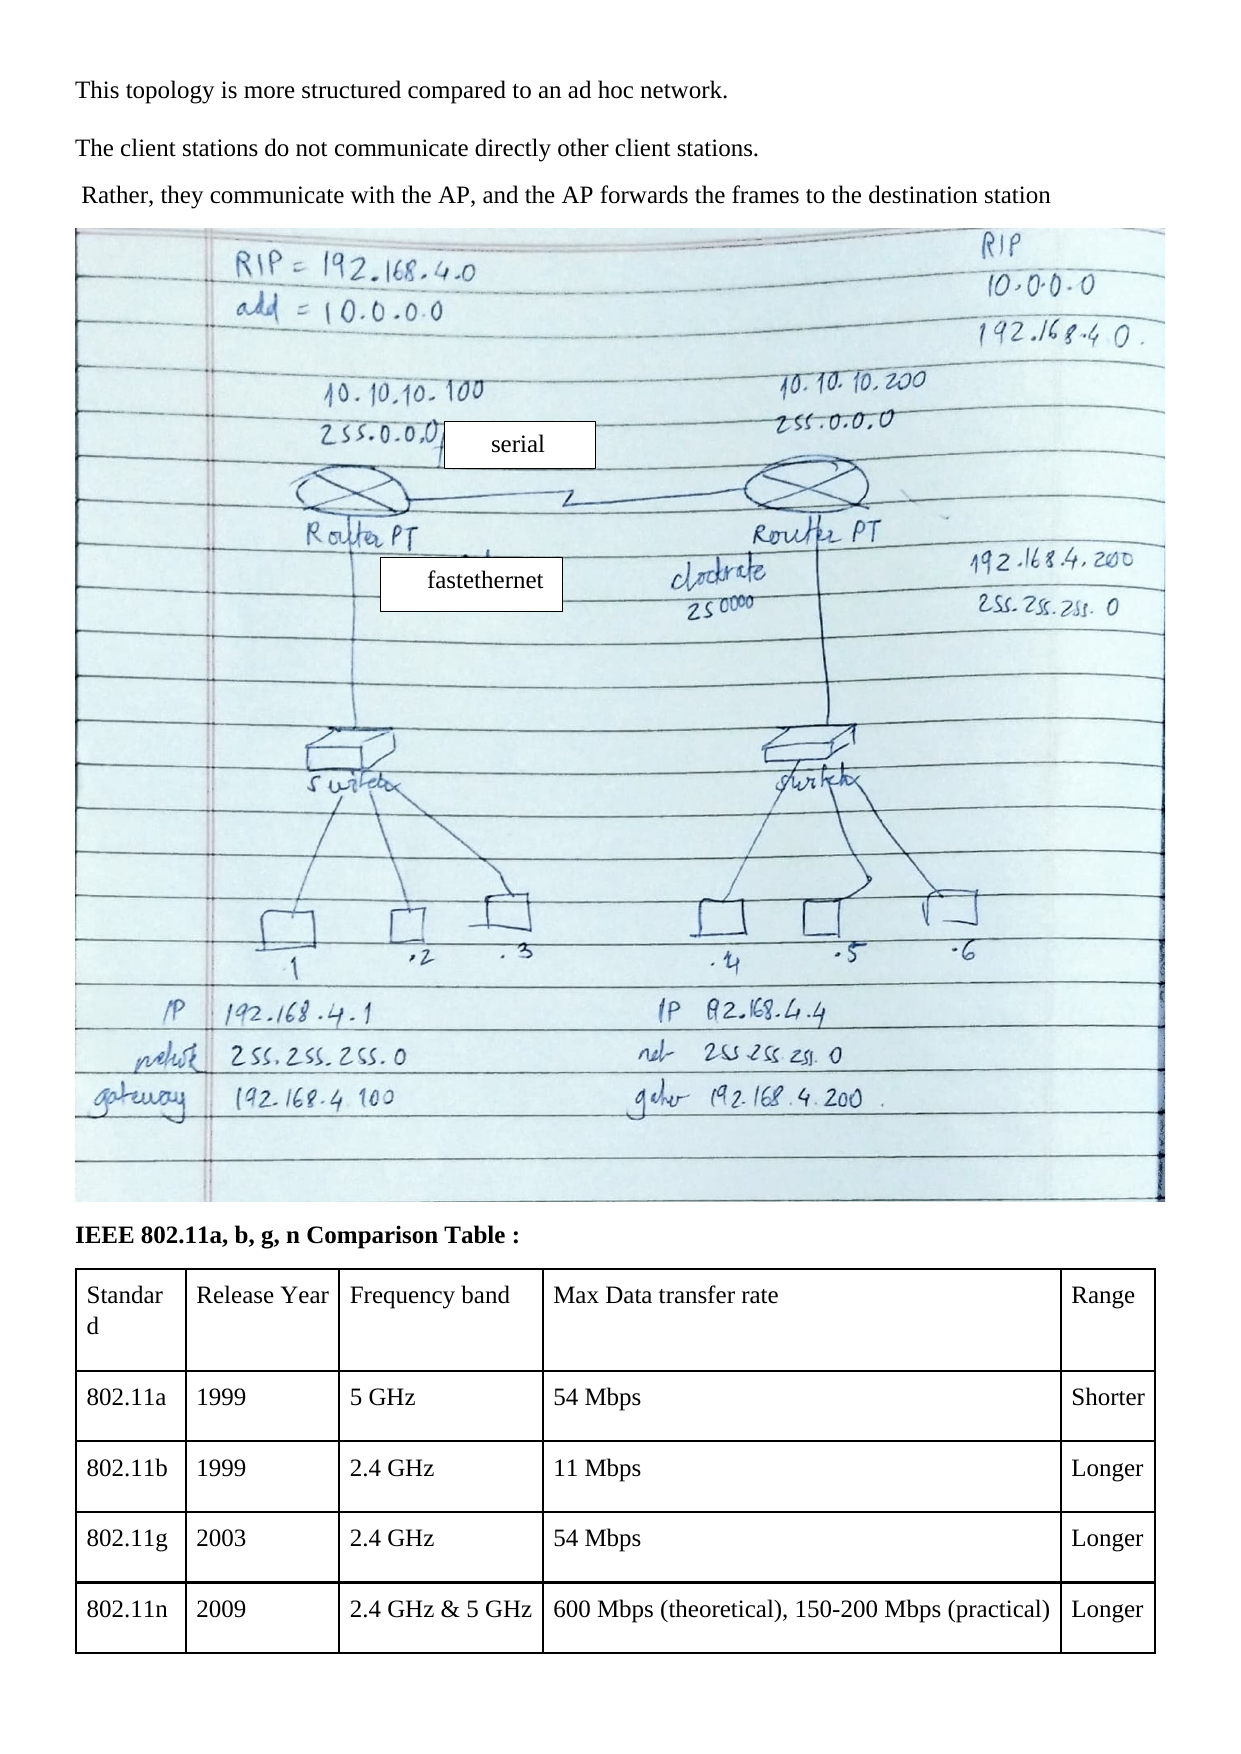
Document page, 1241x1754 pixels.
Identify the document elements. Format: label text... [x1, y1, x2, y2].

table_header Range [1062, 1270, 1154, 1369]
table_cell 802.11a [77, 1372, 185, 1440]
table_header Max Data transfer rate [544, 1270, 1060, 1369]
table_cell 802.11n [77, 1584, 185, 1652]
picture [75, 228, 1166, 1202]
table_cell 2003 [187, 1513, 338, 1581]
table_header Frequency band [340, 1270, 542, 1369]
table_cell 5 GHz [340, 1372, 542, 1440]
table_cell 802.11g [77, 1513, 185, 1581]
text IEEE 802.11a, b, g, n Comparison Table : [75, 1220, 1165, 1249]
table_cell 54 Mbps [544, 1372, 1060, 1440]
table_cell 600 Mbps (theoretical), 150-200 Mbps (practical) [544, 1584, 1060, 1652]
text Rather, they communicate with the AP, and the AP forwards the frames to the destination station [75, 181, 1165, 209]
table_cell Longer [1062, 1442, 1154, 1511]
table_cell 802.11b [77, 1442, 185, 1511]
table_cell 54 Mbps [544, 1513, 1060, 1581]
table_header Standard [77, 1270, 185, 1369]
table_cell Longer [1062, 1513, 1154, 1581]
table_cell 2.4 GHz [340, 1513, 542, 1581]
table_cell 1999 [187, 1442, 338, 1511]
table_cell 2009 [187, 1584, 338, 1652]
table_cell 2.4 GHz & 5 GHz [340, 1584, 542, 1652]
table_cell 2.4 GHz [340, 1442, 542, 1511]
table_header Release Year [187, 1270, 338, 1369]
table_cell 11 Mbps [544, 1442, 1060, 1511]
text This topology is more structured compared to an ad hoc network. [75, 75, 1165, 104]
table_cell Longer [1062, 1584, 1154, 1652]
table_cell Shorter [1062, 1372, 1154, 1440]
text The client stations do not communicate directly other client stations. [75, 133, 1165, 162]
table_cell 1999 [187, 1372, 338, 1440]
